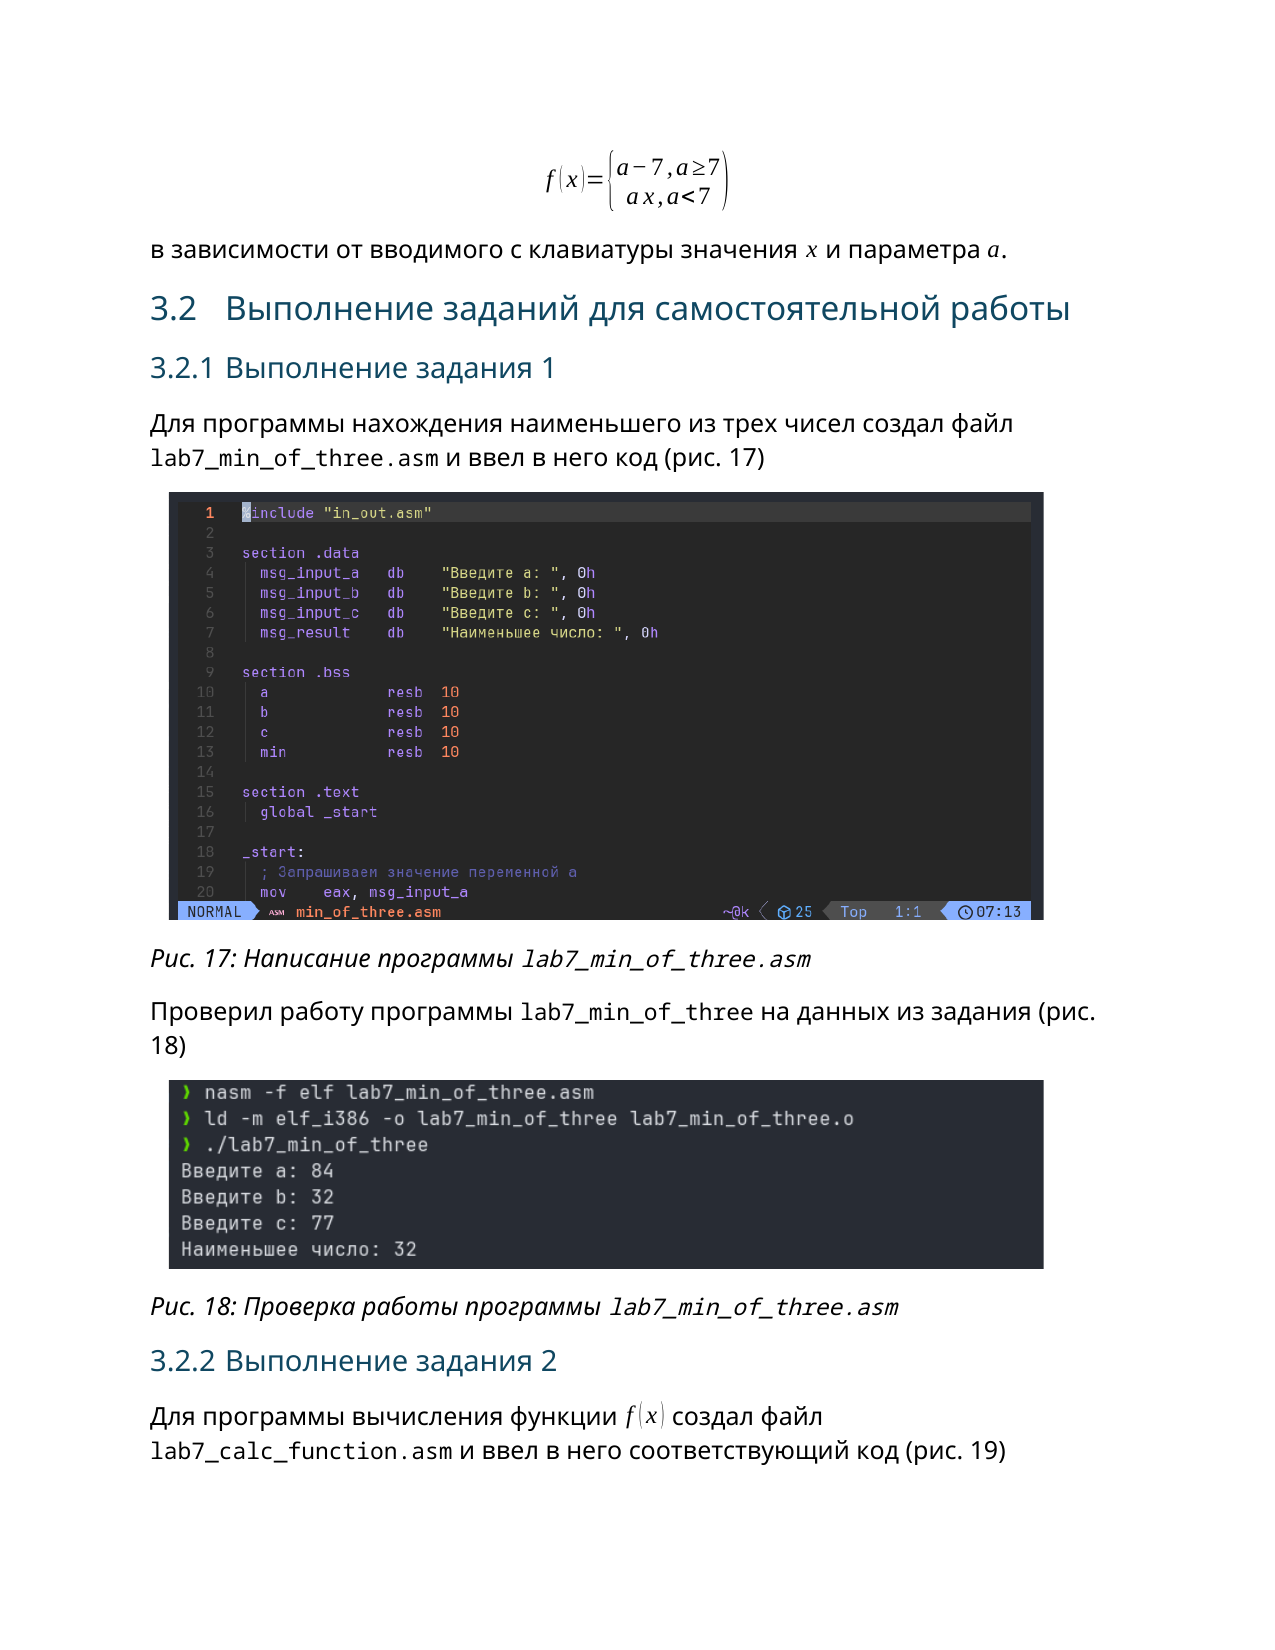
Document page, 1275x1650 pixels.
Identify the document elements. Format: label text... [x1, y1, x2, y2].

text Проверил работу программы lab7_min_of_three на данных из задания (рис. 18) [150, 994, 1125, 1062]
subtitle 3.2 Выполнение заданий для самостоятельной работы [150, 285, 1125, 330]
text Для программы вычисления функции создал файл lab7_calc_function.asm и ввел в него соответствующий код (рис. 19) [150, 1398, 1125, 1466]
text в зависимости от вводимого с клавиатуры значения и параметра . [150, 232, 1125, 266]
subtitle 3.2.1 Выполнение задания 1 [150, 347, 1125, 387]
picture [168, 1080, 1044, 1269]
picture [168, 492, 1044, 920]
text Рис. 17: Написание программы lab7_min_of_three.asm [150, 941, 1125, 975]
text Для программы нахождения наименьшего из трех чисел создал файл lab7_min_of_three.asm и ввел в него код (рис. 17) [150, 406, 1125, 474]
subtitle 3.2.2 Выполнение задания 2 [150, 1340, 1125, 1379]
text Рис. 18: Проверка работы программы lab7_min_of_three.asm [150, 1289, 1125, 1323]
